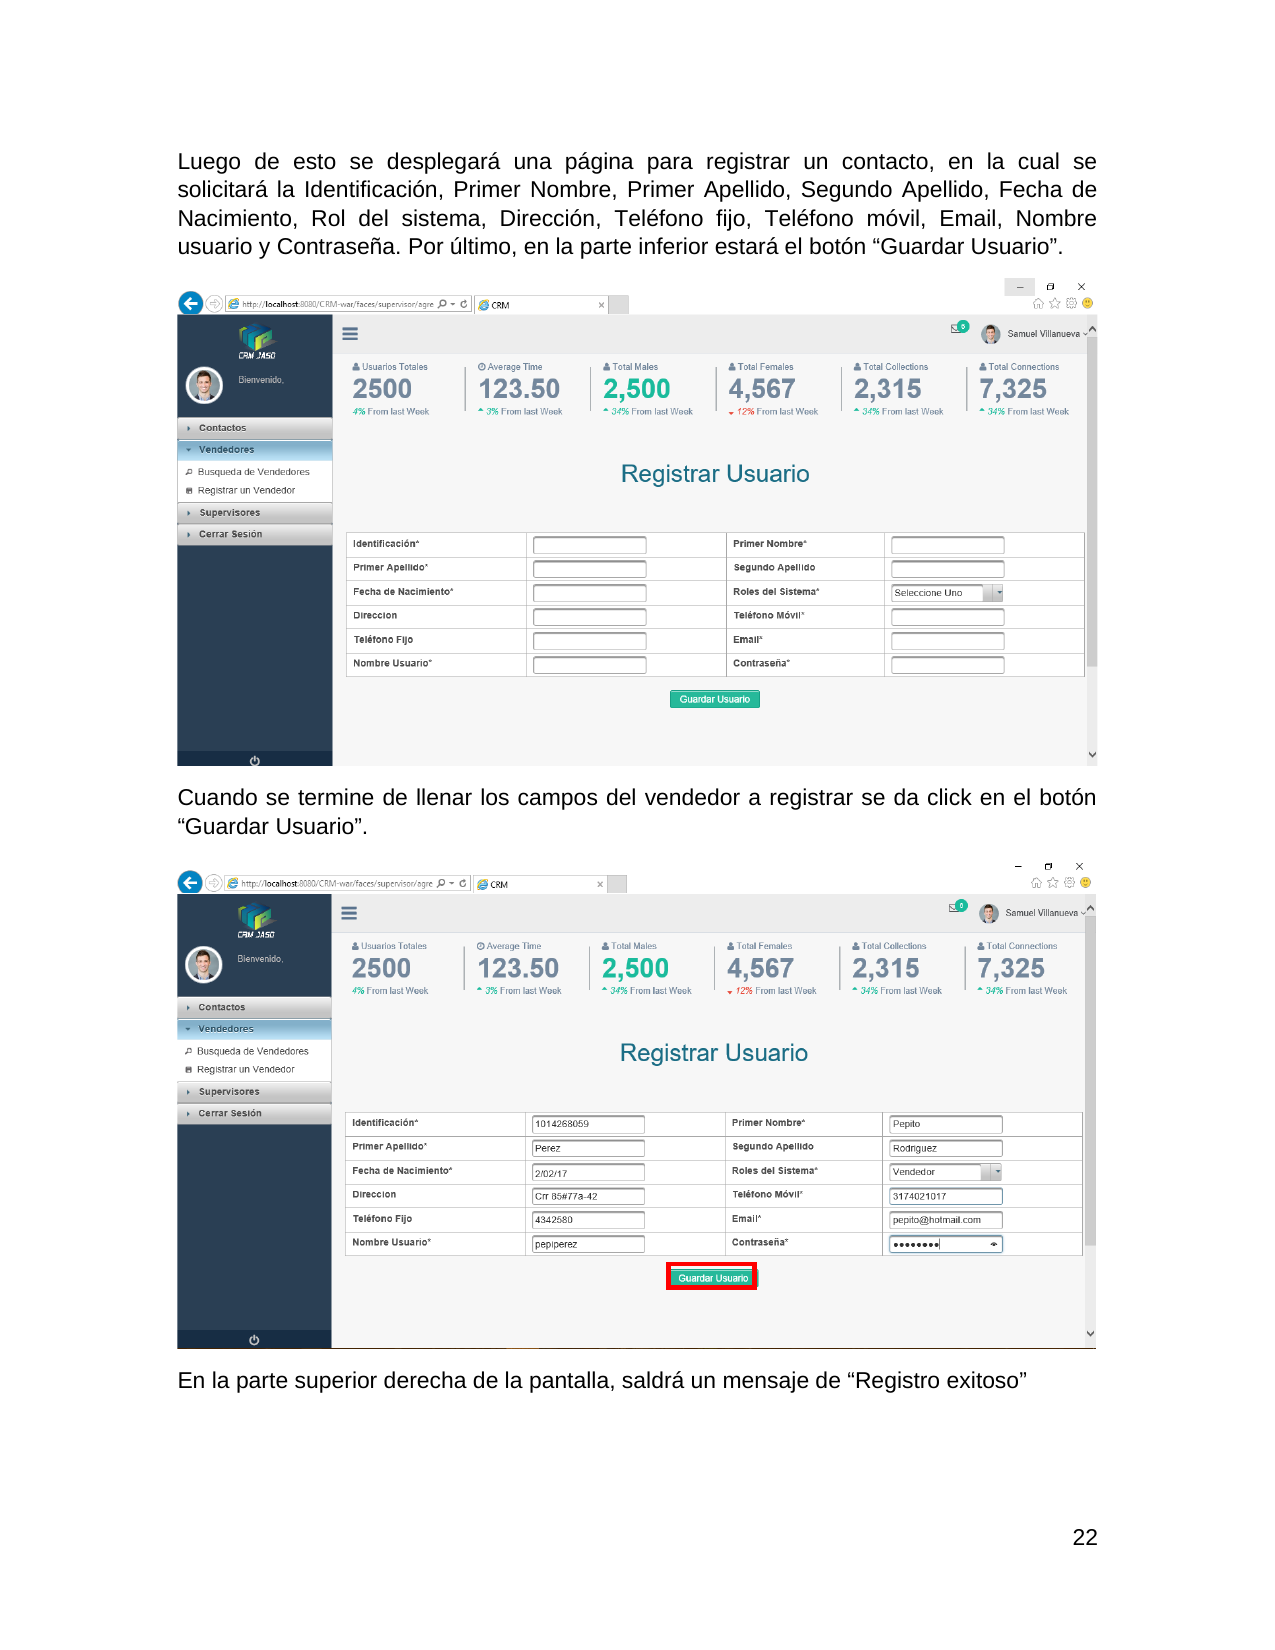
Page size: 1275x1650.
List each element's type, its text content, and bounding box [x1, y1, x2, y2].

text Cuando se termine de llenar los campos del vendedor a registrar se da click en el botón “Guardar Usuario”. [177, 784, 1098, 839]
picture [177, 857, 1096, 1349]
picture [177, 278, 1098, 766]
picture [184, 878, 196, 888]
text En la parte superior derecha de la pantalla, saldrá un mensaje de “Registro exitoso” [177, 1367, 1098, 1393]
text Luego de esto se desplegará una página para registrar un contacto, en la cual se solicitará la Identificación, Primer Nombre, Primer Apellido, Segundo Apellido, Fecha de Nacimiento, Rol del sistema, Dirección, Teléfono fijo, Teléfono móvil, Email, Nombre usuario y Contraseña. Por último, en la parte inferior estará el botón “Guardar Usuario”. [177, 148, 1098, 259]
